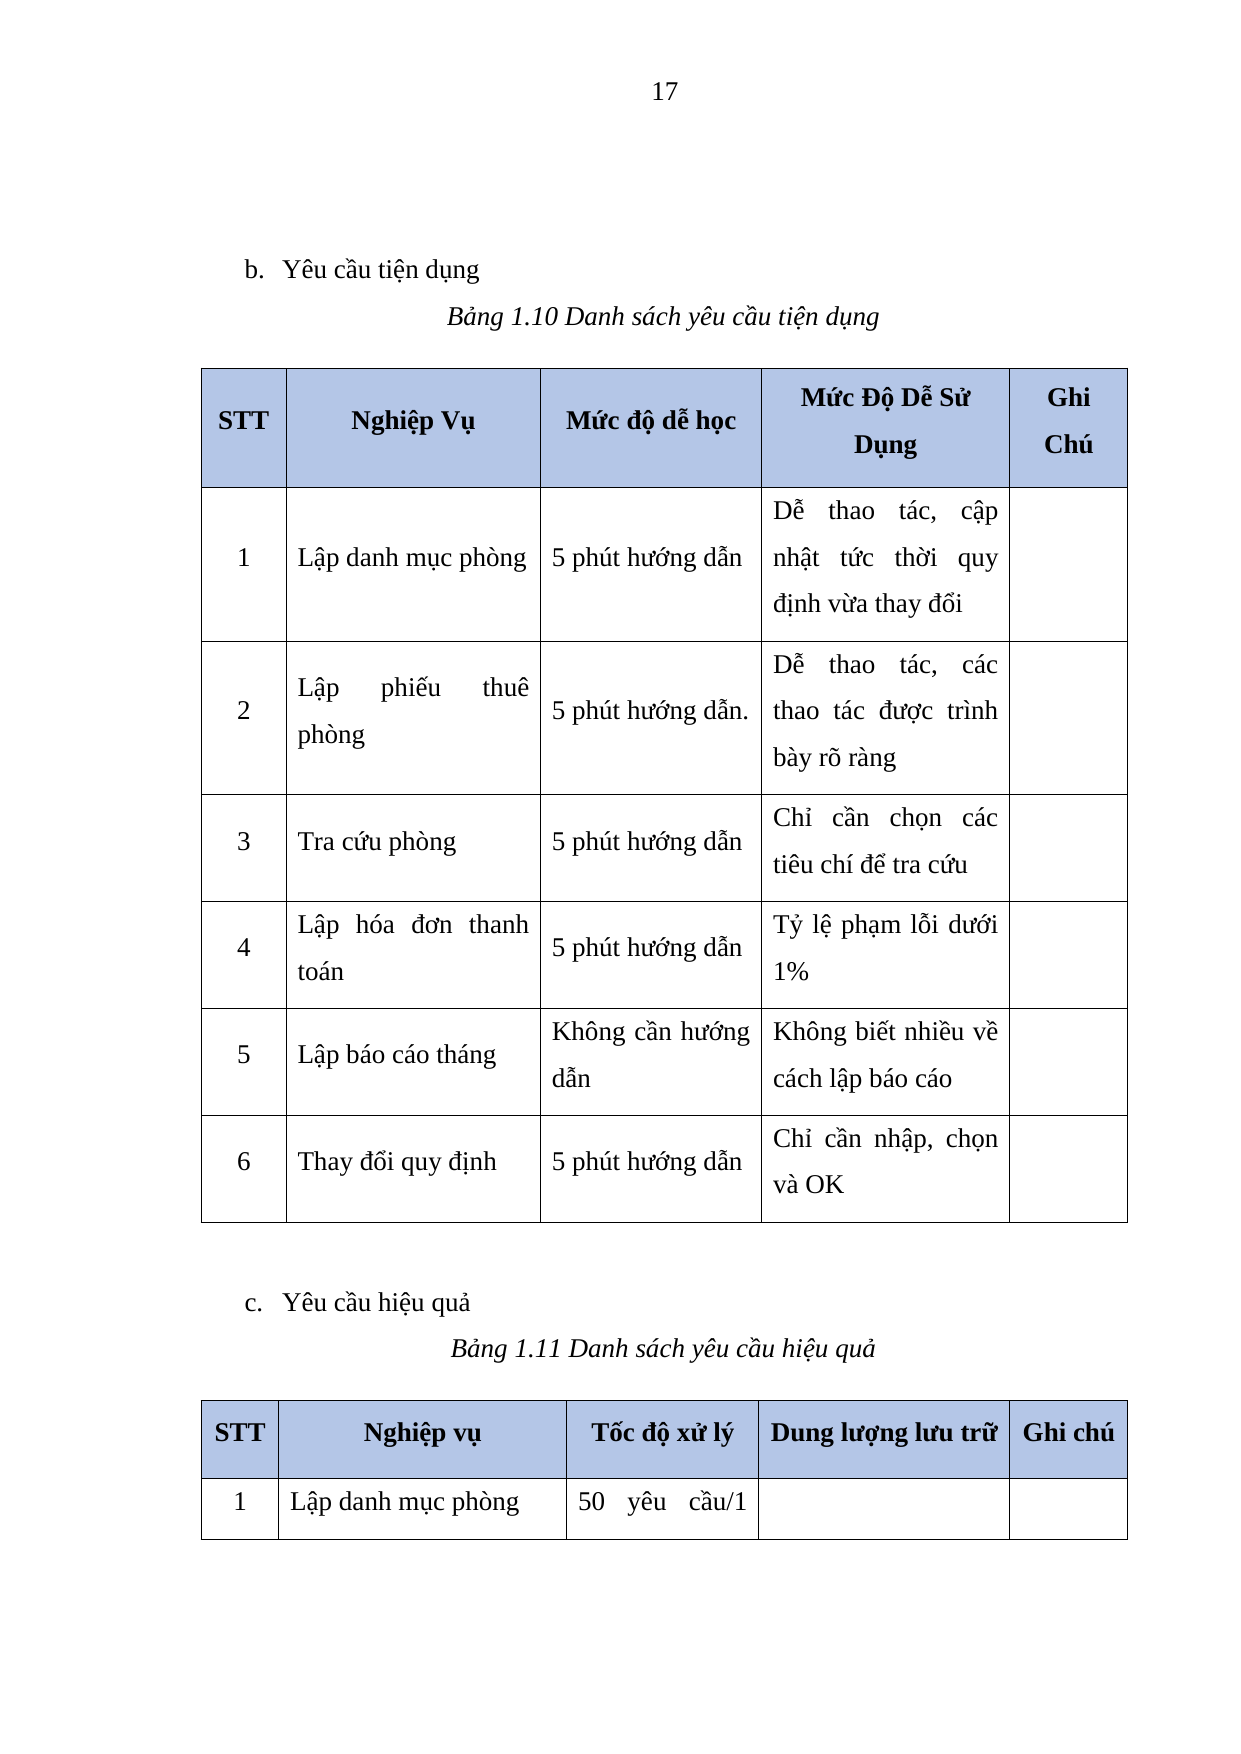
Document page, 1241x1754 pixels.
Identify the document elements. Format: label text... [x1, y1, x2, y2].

table_cell 50 yêu cầu/1 giờ [567, 1479, 758, 1538]
table_cell 5 phút hướng dẫn [541, 795, 761, 901]
table_header Tốc độ xử lý [567, 1401, 758, 1478]
table_cell Tỷ lệ phạm lỗi dưới 1% [762, 902, 1009, 1008]
table_cell 5 [202, 1009, 286, 1115]
table_header Nghiệp Vụ [287, 369, 540, 487]
table_cell 3 [202, 795, 286, 901]
table_header STT [202, 1401, 278, 1478]
table_header STT [202, 369, 286, 487]
text Bảng 1.10 Danh sách yêu cầu tiện dụng [207, 300, 1122, 331]
table_cell 5 phút hướng dẫn [541, 1116, 761, 1222]
table_cell [759, 1479, 1009, 1538]
table_header Dung lượng lưu trữ [759, 1401, 1009, 1478]
table_cell [1010, 1479, 1127, 1538]
table_cell Dễ thao tác, các thao tác được trình bày rõ ràng [762, 642, 1009, 794]
list Yêu cầu hiệu quả [244, 1286, 1122, 1317]
table_cell [1010, 488, 1127, 641]
table_cell Lập báo cáo tháng [287, 1009, 540, 1115]
table_cell [1010, 642, 1127, 794]
table_cell 4 [202, 902, 286, 1008]
table_cell 5 phút hướng dẫn [541, 488, 761, 641]
table_header Ghi Chú [1010, 369, 1127, 487]
table_cell Lập hóa đơn thanh toán [287, 902, 540, 1008]
table_cell Chỉ cần chọn các tiêu chí để tra cứu [762, 795, 1009, 901]
table_cell [1010, 902, 1127, 1008]
table_cell Chỉ cần nhập, chọn và OK [762, 1116, 1009, 1222]
table_cell Dễ thao tác, cập nhật tức thời quy định vừa thay đổi [762, 488, 1009, 641]
table_cell Lập danh mục phòng [287, 488, 540, 641]
table_header Mức độ dễ học [541, 369, 761, 487]
table_cell Tra cứu phòng [287, 795, 540, 901]
table_header Ghi chú [1010, 1401, 1127, 1478]
table_cell 5 phút hướng dẫn. [541, 642, 761, 794]
table_cell Không cần hướng dẫn [541, 1009, 761, 1115]
table_cell Thay đổi quy định [287, 1116, 540, 1222]
text Bảng 1.11 Danh sách yêu cầu hiệu quả [207, 1333, 1122, 1364]
table_cell Không biết nhiều về cách lập báo cáo [762, 1009, 1009, 1115]
table_header Nghiệp vụ [279, 1401, 566, 1478]
table_cell 1 [202, 1479, 278, 1538]
table_cell 2 [202, 642, 286, 794]
table_cell Lập phiếu thuê phòng [287, 642, 540, 794]
table_cell 6 [202, 1116, 286, 1222]
table_cell [1010, 1009, 1127, 1115]
table_cell Lập danh mục phòng [279, 1479, 566, 1538]
table_cell [1010, 1116, 1127, 1222]
table_cell [1010, 795, 1127, 901]
table_cell 1 [202, 488, 286, 641]
list Yêu cầu tiện dụng [244, 253, 1122, 284]
table_cell 5 phút hướng dẫn [541, 902, 761, 1008]
table_header Mức Độ Dễ Sử Dụng [762, 369, 1009, 487]
